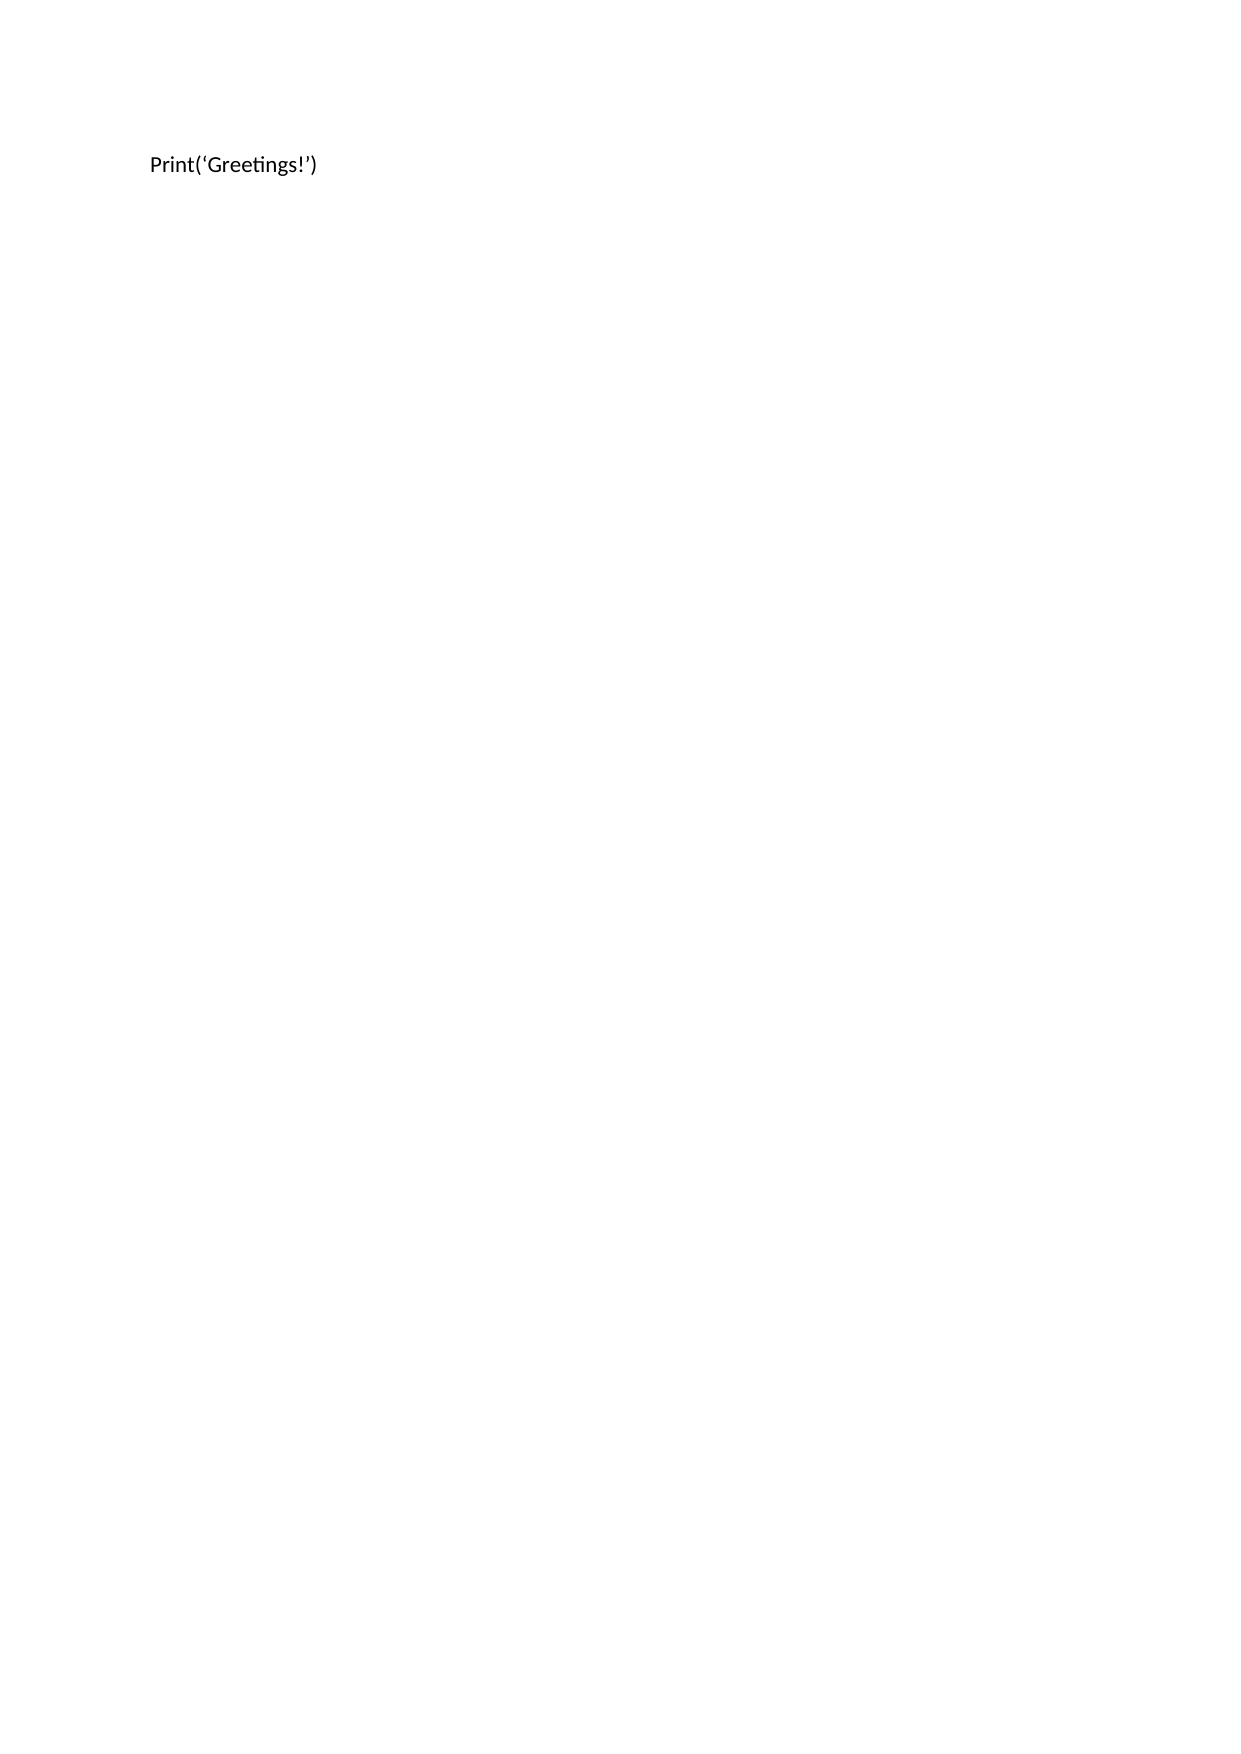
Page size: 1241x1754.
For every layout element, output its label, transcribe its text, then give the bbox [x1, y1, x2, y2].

text Print(‘Greetings!’) [150, 150, 1090, 178]
